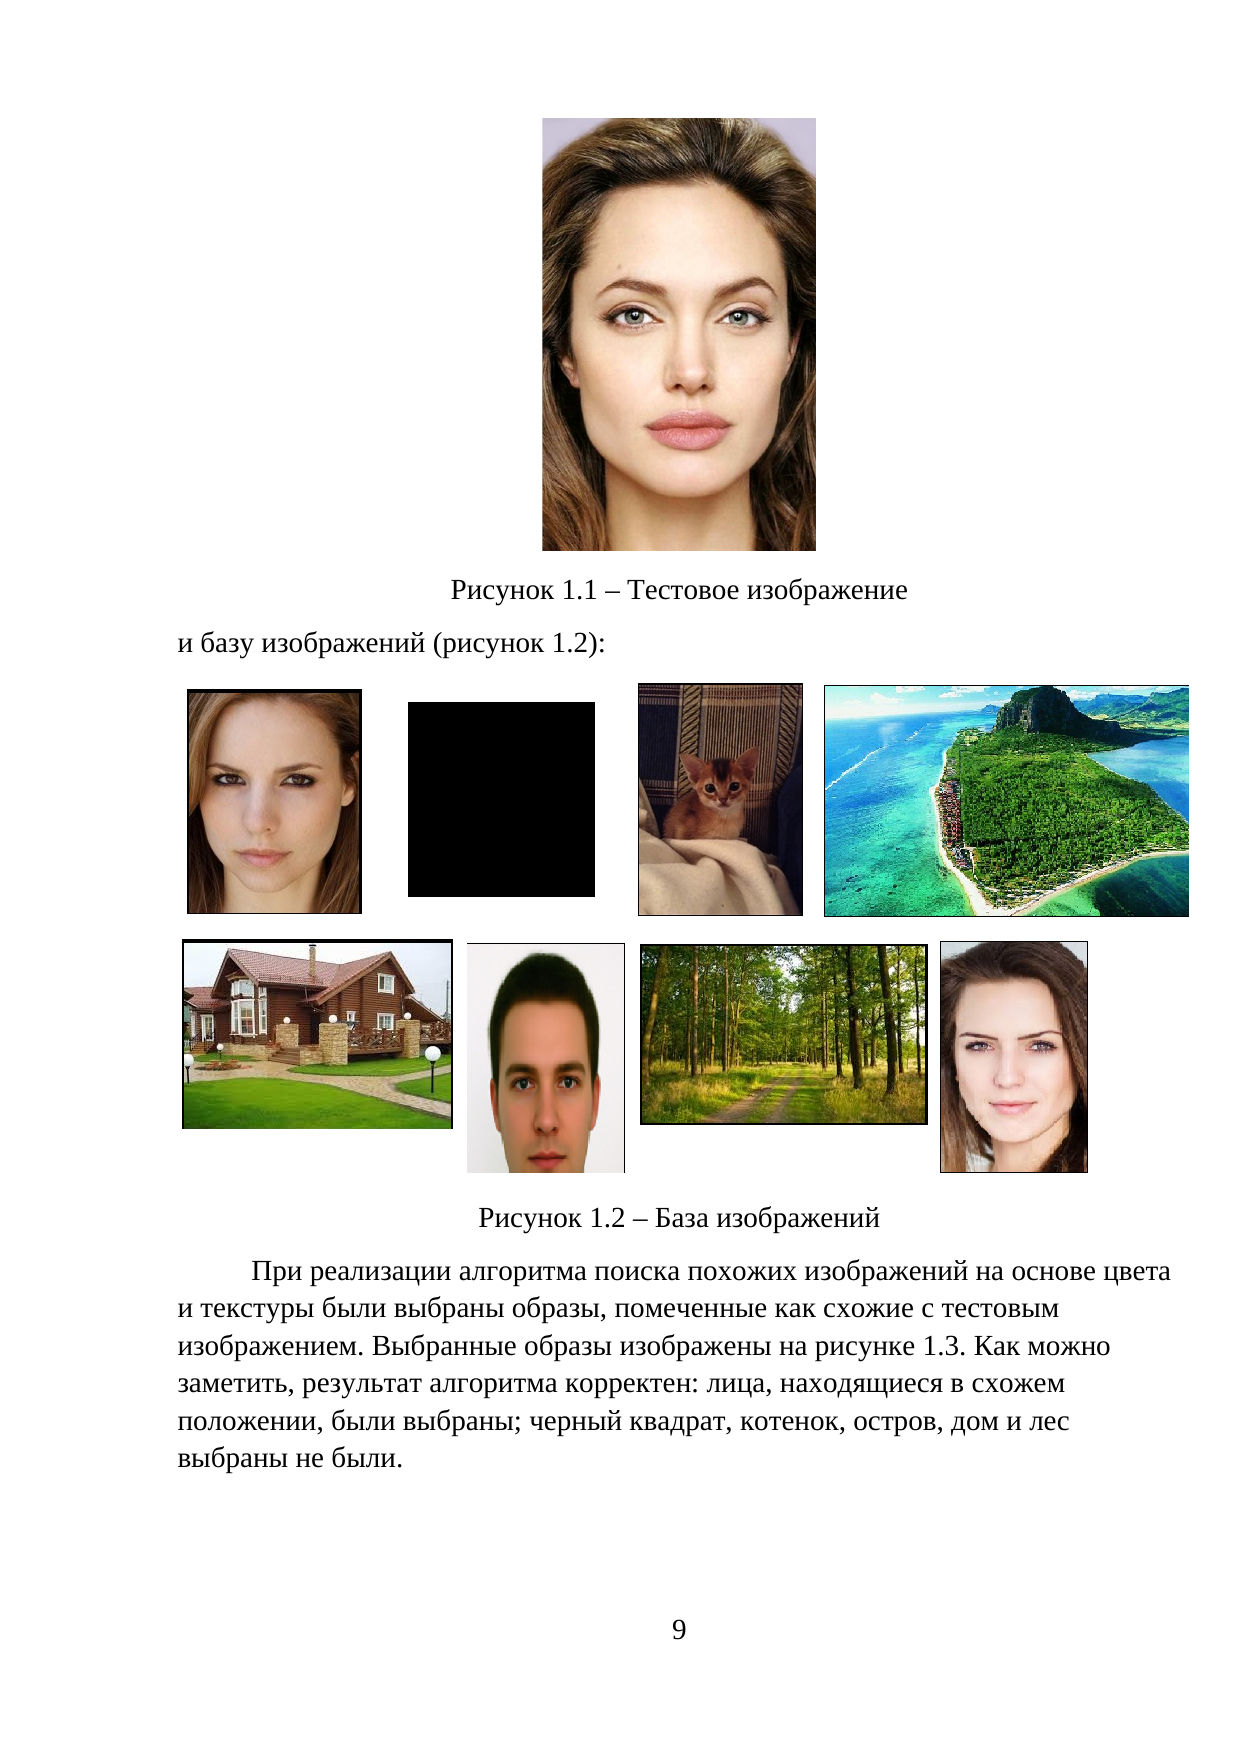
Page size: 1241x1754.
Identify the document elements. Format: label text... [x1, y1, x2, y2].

text Рисунок 1.1 – Тестовое изображение [177, 572, 1181, 605]
picture [177, 680, 1197, 1179]
text Рисунок 1.2 – База изображений [177, 1200, 1181, 1233]
text и базу изображений (рисунок 1.2): [177, 622, 1181, 660]
picture [542, 118, 816, 551]
text При реализации алгоритма поиска похожих изображений на основе цвета и текстуры были выбраны образы, помеченные как схожие с тестовым изображением. Выбранные образы изображены на рисунке 1.3. Как можно заметить, результат алгоритма корректен: лица, находящиеся в схожем положении, были выбраны; черный квадрат, котенок, остров, дом и лес выбраны не были. [177, 1250, 1181, 1475]
